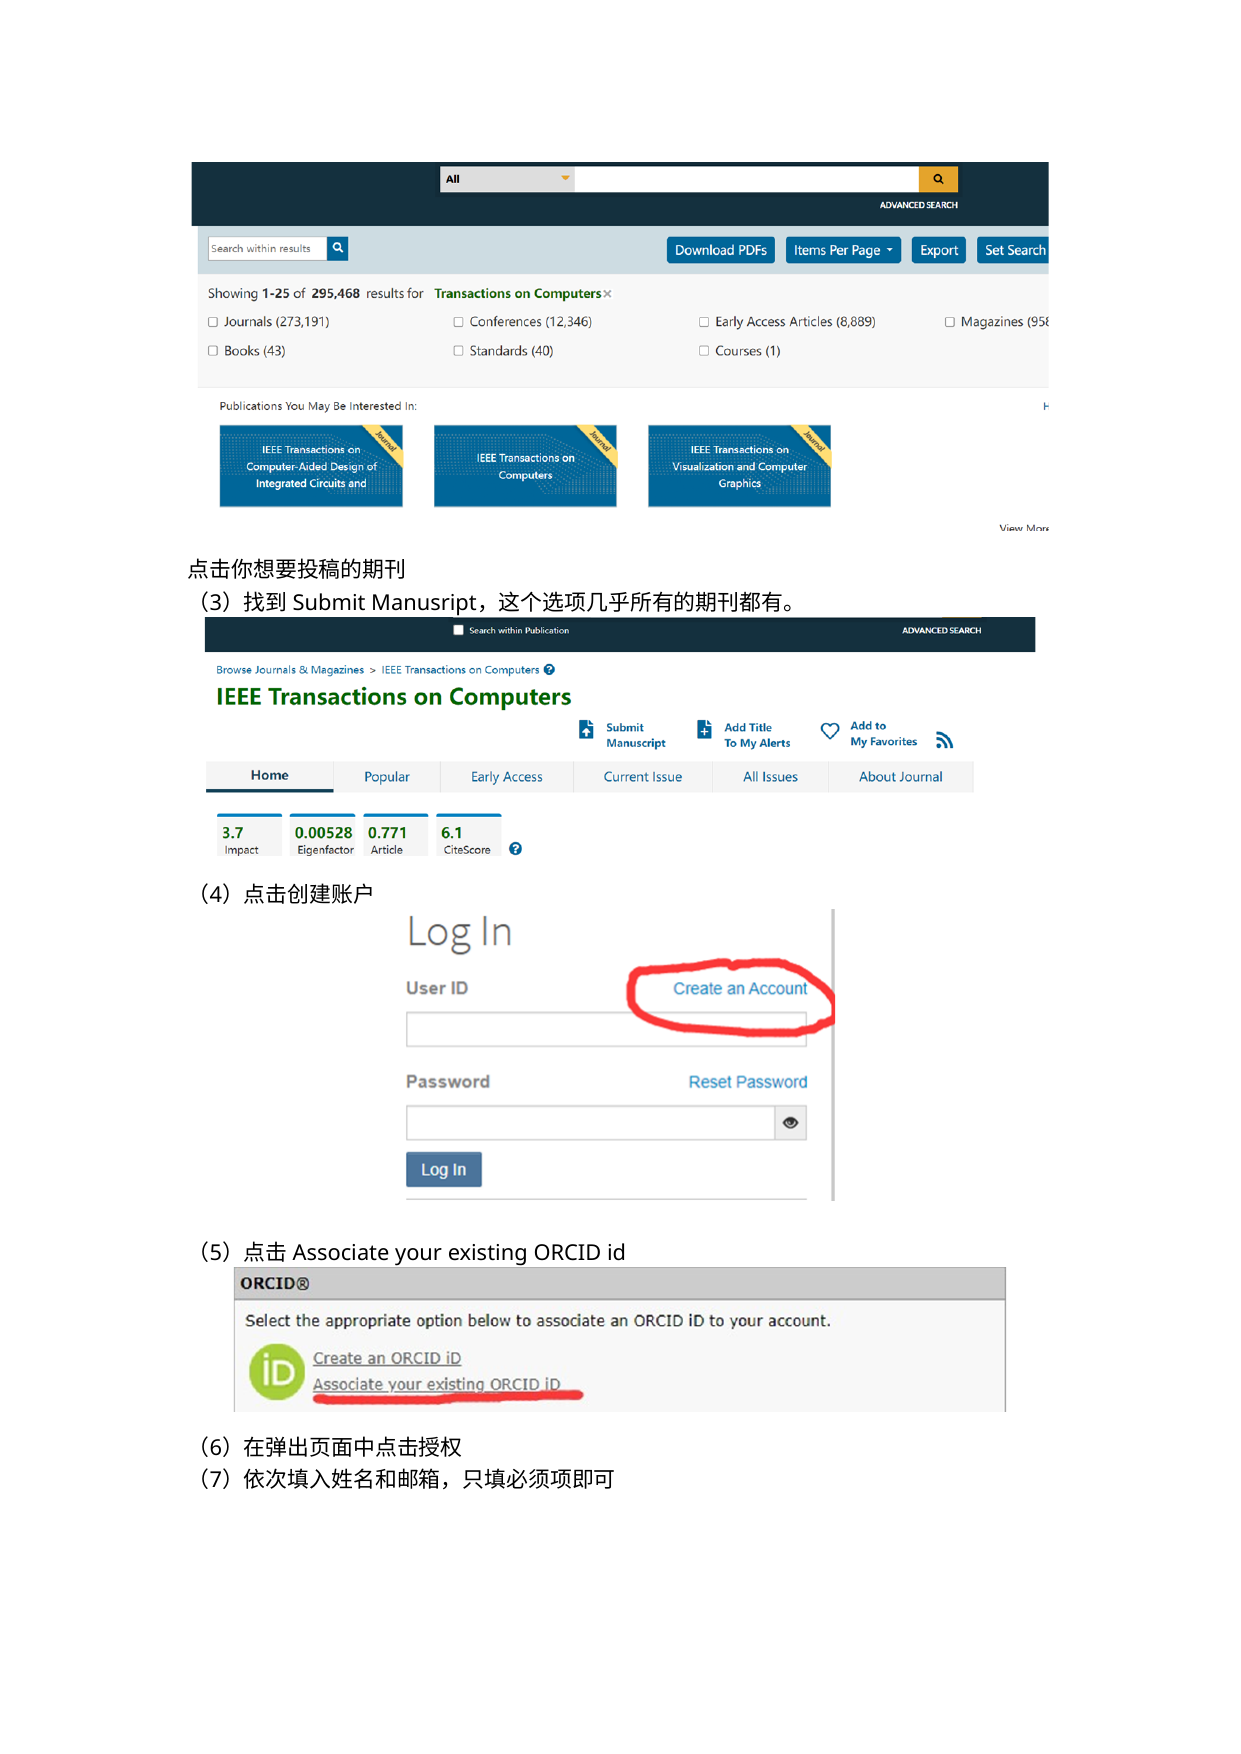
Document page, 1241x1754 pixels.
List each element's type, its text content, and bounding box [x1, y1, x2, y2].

text （4）点击创建账户 [187, 877, 1053, 909]
picture [405, 909, 836, 1201]
text （5）点击 Associate your existing ORCID id [187, 1234, 1053, 1267]
text （3）找到 Submit Manusript，这个选项几乎所有的期刊都有。 [187, 584, 1053, 617]
picture [1030, 247, 1037, 254]
picture [986, 246, 1003, 255]
picture [1040, 245, 1045, 254]
text 点击你想要投稿的期刊 [187, 552, 1053, 584]
picture [233, 1267, 1007, 1412]
text （6）在弹出页面中点击授权 [187, 1429, 1053, 1462]
picture [1009, 247, 1027, 255]
picture [204, 617, 1036, 856]
text （7）依次填入姓名和邮箱，只填必须项即可 [187, 1462, 1053, 1494]
picture [191, 162, 1049, 531]
